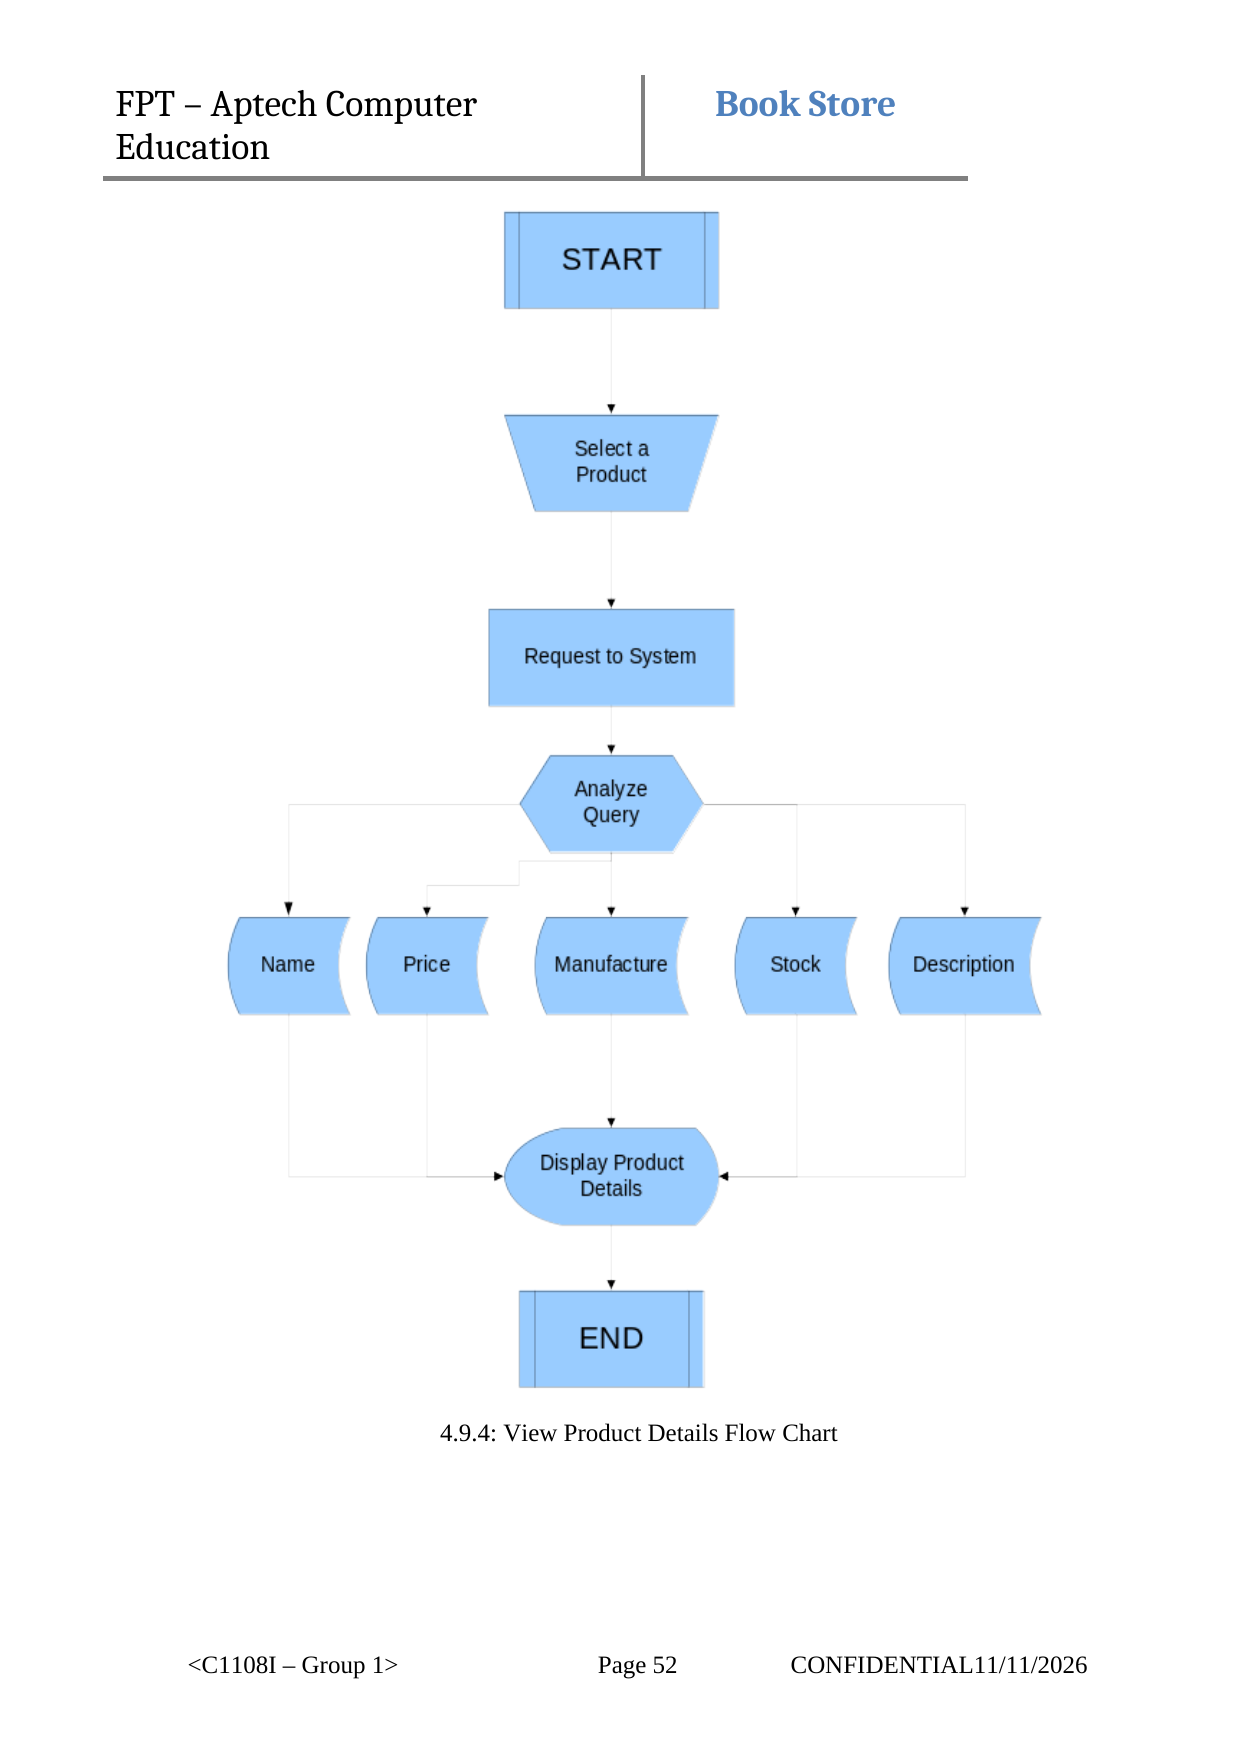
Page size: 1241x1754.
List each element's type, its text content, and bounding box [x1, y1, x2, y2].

list 4.9.4: View Product Details Flow Chart [225, 1418, 1053, 1447]
